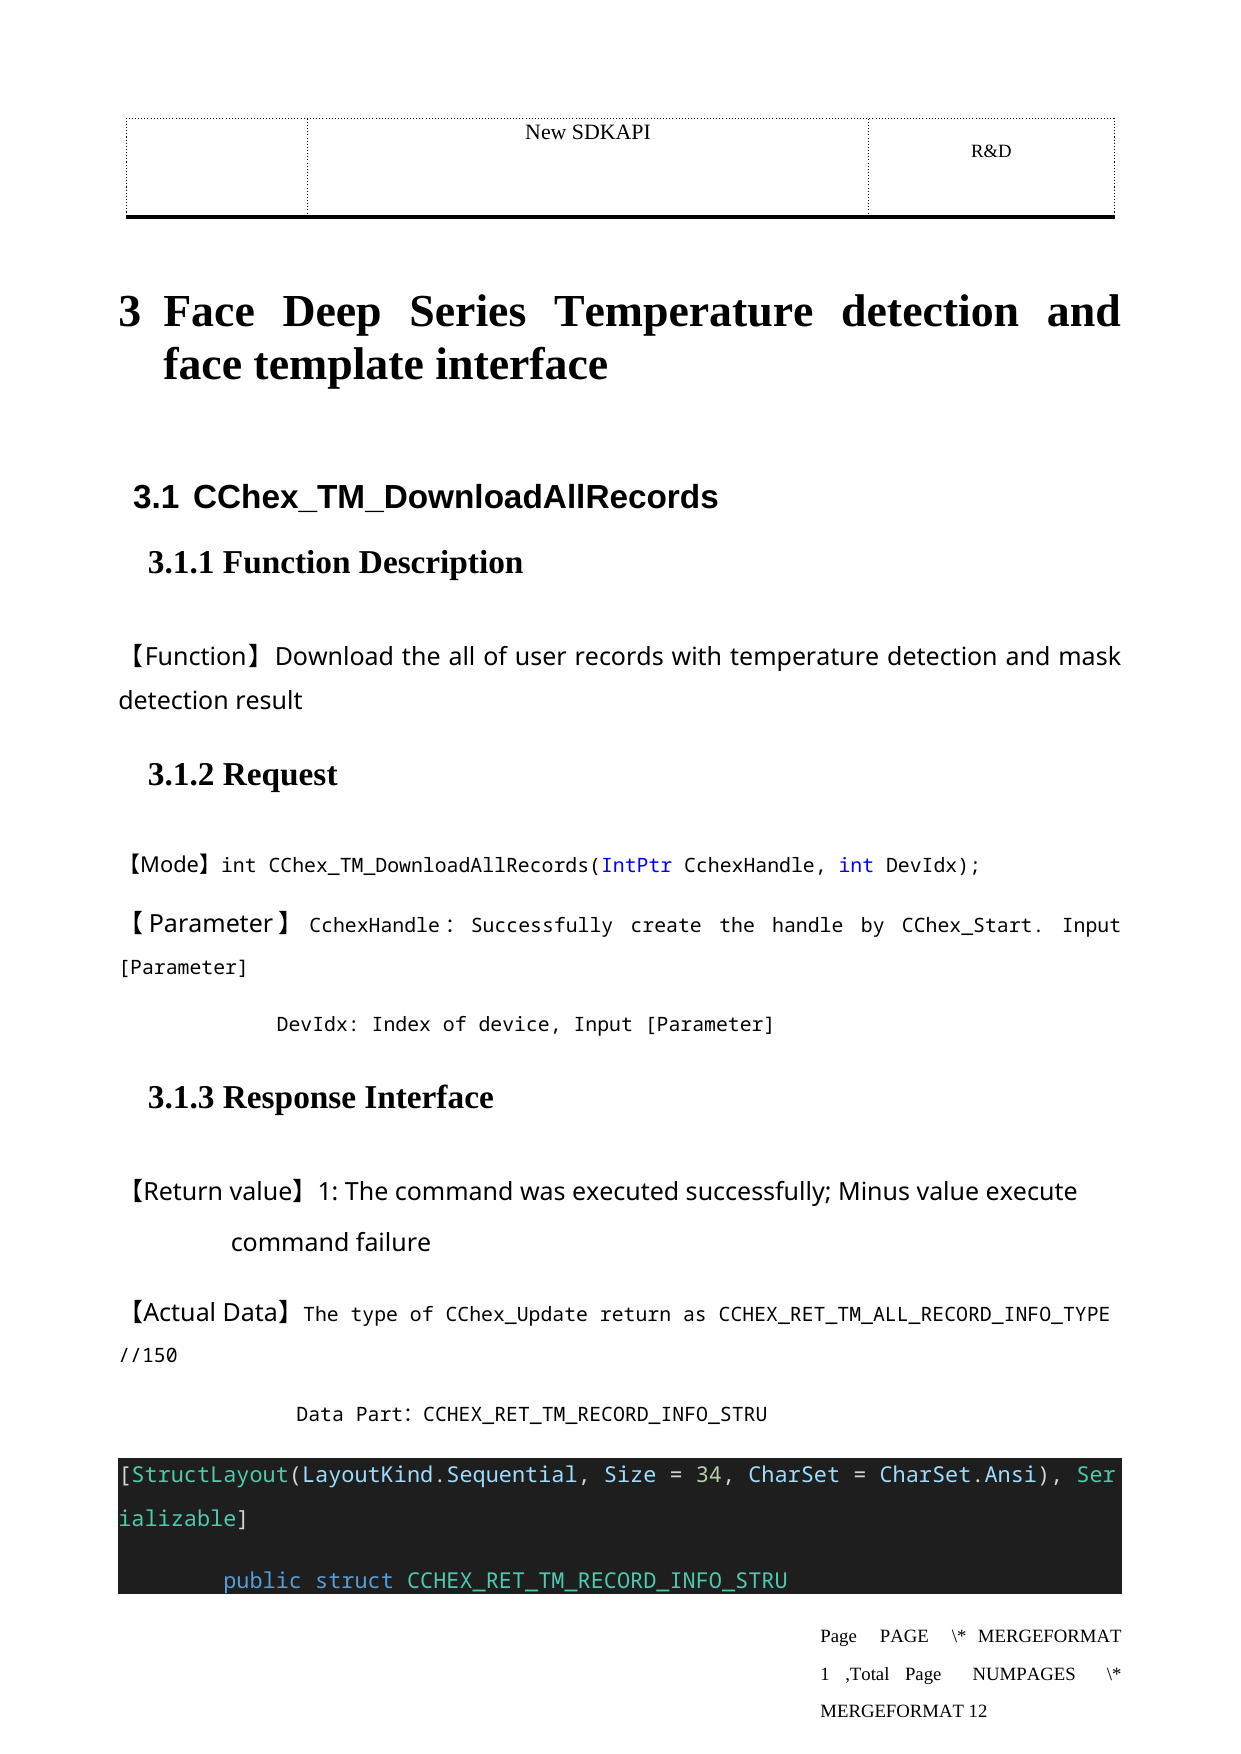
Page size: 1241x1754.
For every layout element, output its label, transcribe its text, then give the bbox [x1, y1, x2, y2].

text 【Mode】int CChex_TM_DownloadAllRecords(IntPtr CchexHandle, int DevIdx); [118, 847, 1122, 879]
subtitle Request [148, 754, 1122, 792]
subtitle Function Description [148, 543, 1122, 581]
text 【Actual Data】The type of CChex_Update return as CCHEX_RET_TM_ALL_RECORD_INFO_TYPE //150 [118, 1292, 1122, 1369]
subtitle CChex_TM_DownloadAllRecords [133, 477, 1122, 516]
subtitle Response Interface [148, 1078, 1122, 1116]
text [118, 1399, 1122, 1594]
text 【Return value】1: The command was executed successfully; Minus value execute command failure [118, 1171, 1122, 1258]
text DevIdx: Index of device, Input [Parameter] [118, 1010, 1122, 1037]
subtitle Face Deep Series Temperature detection and face template interface [118, 284, 1122, 389]
text 【Function】Download the all of user records with temperature detection and mask detection result [118, 636, 1122, 716]
text 【Parameter】CchexHandle：Successfully create the handle by CChex_Start. Input [Parameter] [118, 903, 1122, 980]
